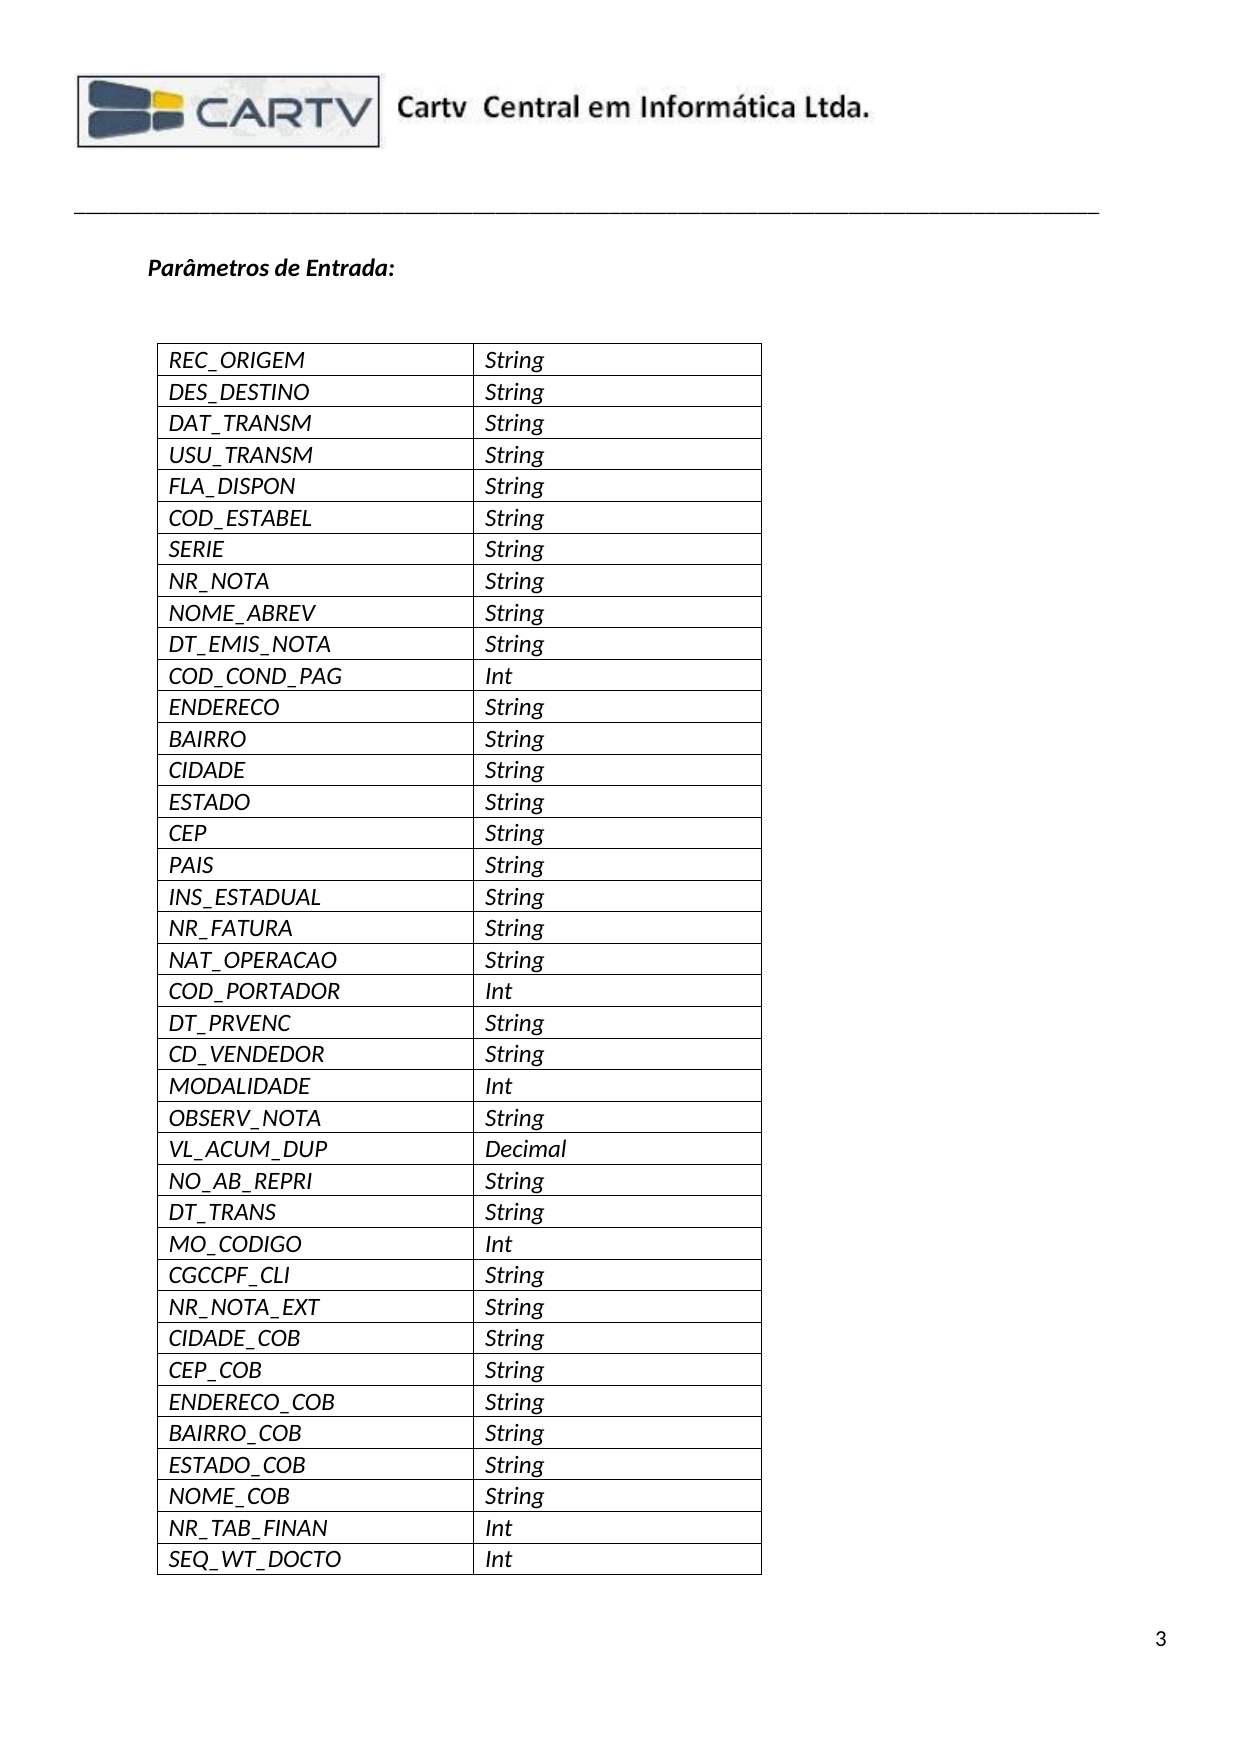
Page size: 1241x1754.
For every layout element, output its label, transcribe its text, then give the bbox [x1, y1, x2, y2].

table_cell String [474, 1165, 761, 1195]
table_cell INS_ESTADUAL [158, 881, 473, 911]
table_cell COD_ESTABEL [158, 502, 473, 532]
table_cell ESTADO [158, 786, 473, 817]
table_cell VL_ACUM_DUP [158, 1133, 473, 1164]
table_cell String [474, 1007, 761, 1037]
table_cell String [474, 502, 761, 532]
table_cell CEP [158, 818, 473, 848]
table_cell ESTADO_COB [158, 1449, 473, 1479]
table_cell CGCCPF_CLI [158, 1260, 473, 1290]
table_cell String [474, 818, 761, 848]
table_cell String [474, 1039, 761, 1069]
table_cell NR_FATURA [158, 912, 473, 943]
table_cell String [474, 376, 761, 406]
table_cell String [474, 786, 761, 817]
list Parâmetros de Entrada: [111, 252, 1167, 283]
table_cell SERIE [158, 534, 473, 564]
table_cell String [474, 1354, 761, 1385]
table_cell CIDADE [158, 755, 473, 785]
picture [73, 73, 876, 162]
table_cell CEP_COB [158, 1354, 473, 1385]
table_cell String [474, 1417, 761, 1448]
table_cell String [474, 755, 761, 785]
table_cell Decimal [474, 1133, 761, 1164]
table_cell COD_PORTADOR [158, 975, 473, 1006]
table_cell NOME_COB [158, 1480, 473, 1511]
table_cell String [474, 723, 761, 753]
table_cell String [474, 881, 761, 911]
table_cell DT_EMIS_NOTA [158, 628, 473, 659]
table_cell PAIS [158, 849, 473, 880]
table_cell NR_NOTA [158, 565, 473, 596]
table_cell String [474, 1291, 761, 1322]
table_cell String [474, 1196, 761, 1227]
table_header REC_ORIGEM [158, 344, 473, 375]
table_header String [474, 344, 761, 375]
table_cell Int [474, 1070, 761, 1101]
table_cell String [474, 1260, 761, 1290]
table_cell String [474, 1480, 761, 1511]
table_cell BAIRRO_COB [158, 1417, 473, 1448]
table_cell USU_TRANSM [158, 439, 473, 469]
table_cell Int [474, 1512, 761, 1542]
table_cell MO_CODIGO [158, 1228, 473, 1258]
table_cell OBSERV_NOTA [158, 1102, 473, 1132]
table_cell Int [474, 1544, 761, 1574]
table_cell ENDERECO [158, 691, 473, 722]
table_cell NR_TAB_FINAN [158, 1512, 473, 1542]
table_cell String [474, 534, 761, 564]
table_cell String [474, 407, 761, 438]
table_cell Int [474, 1228, 761, 1258]
table_cell String [474, 849, 761, 880]
table_cell DT_PRVENC [158, 1007, 473, 1037]
table_cell String [474, 1386, 761, 1416]
table_cell DT_TRANS [158, 1196, 473, 1227]
table_cell String [474, 1449, 761, 1479]
table_cell Int [474, 975, 761, 1006]
table_cell String [474, 565, 761, 596]
table_cell ENDERECO_COB [158, 1386, 473, 1416]
table_cell SEQ_WT_DOCTO [158, 1544, 473, 1574]
table_cell String [474, 597, 761, 627]
table_cell COD_COND_PAG [158, 660, 473, 690]
table_cell String [474, 1102, 761, 1132]
table_cell DAT_TRANSM [158, 407, 473, 438]
table_cell Int [474, 660, 761, 690]
table_cell String [474, 691, 761, 722]
table_cell String [474, 628, 761, 659]
table_cell CD_VENDEDOR [158, 1039, 473, 1069]
table_cell String [474, 439, 761, 469]
table_cell NR_NOTA_EXT [158, 1291, 473, 1322]
table_cell NOME_ABREV [158, 597, 473, 627]
table_cell String [474, 912, 761, 943]
table_cell String [474, 470, 761, 501]
table_cell MODALIDADE [158, 1070, 473, 1101]
table_cell FLA_DISPON [158, 470, 473, 501]
table_cell BAIRRO [158, 723, 473, 753]
table_cell NO_AB_REPRI [158, 1165, 473, 1195]
table_cell String [474, 1323, 761, 1353]
table_cell NAT_OPERACAO [158, 944, 473, 974]
table_cell DES_DESTINO [158, 376, 473, 406]
table_cell CIDADE_COB [158, 1323, 473, 1353]
table_cell String [474, 944, 761, 974]
